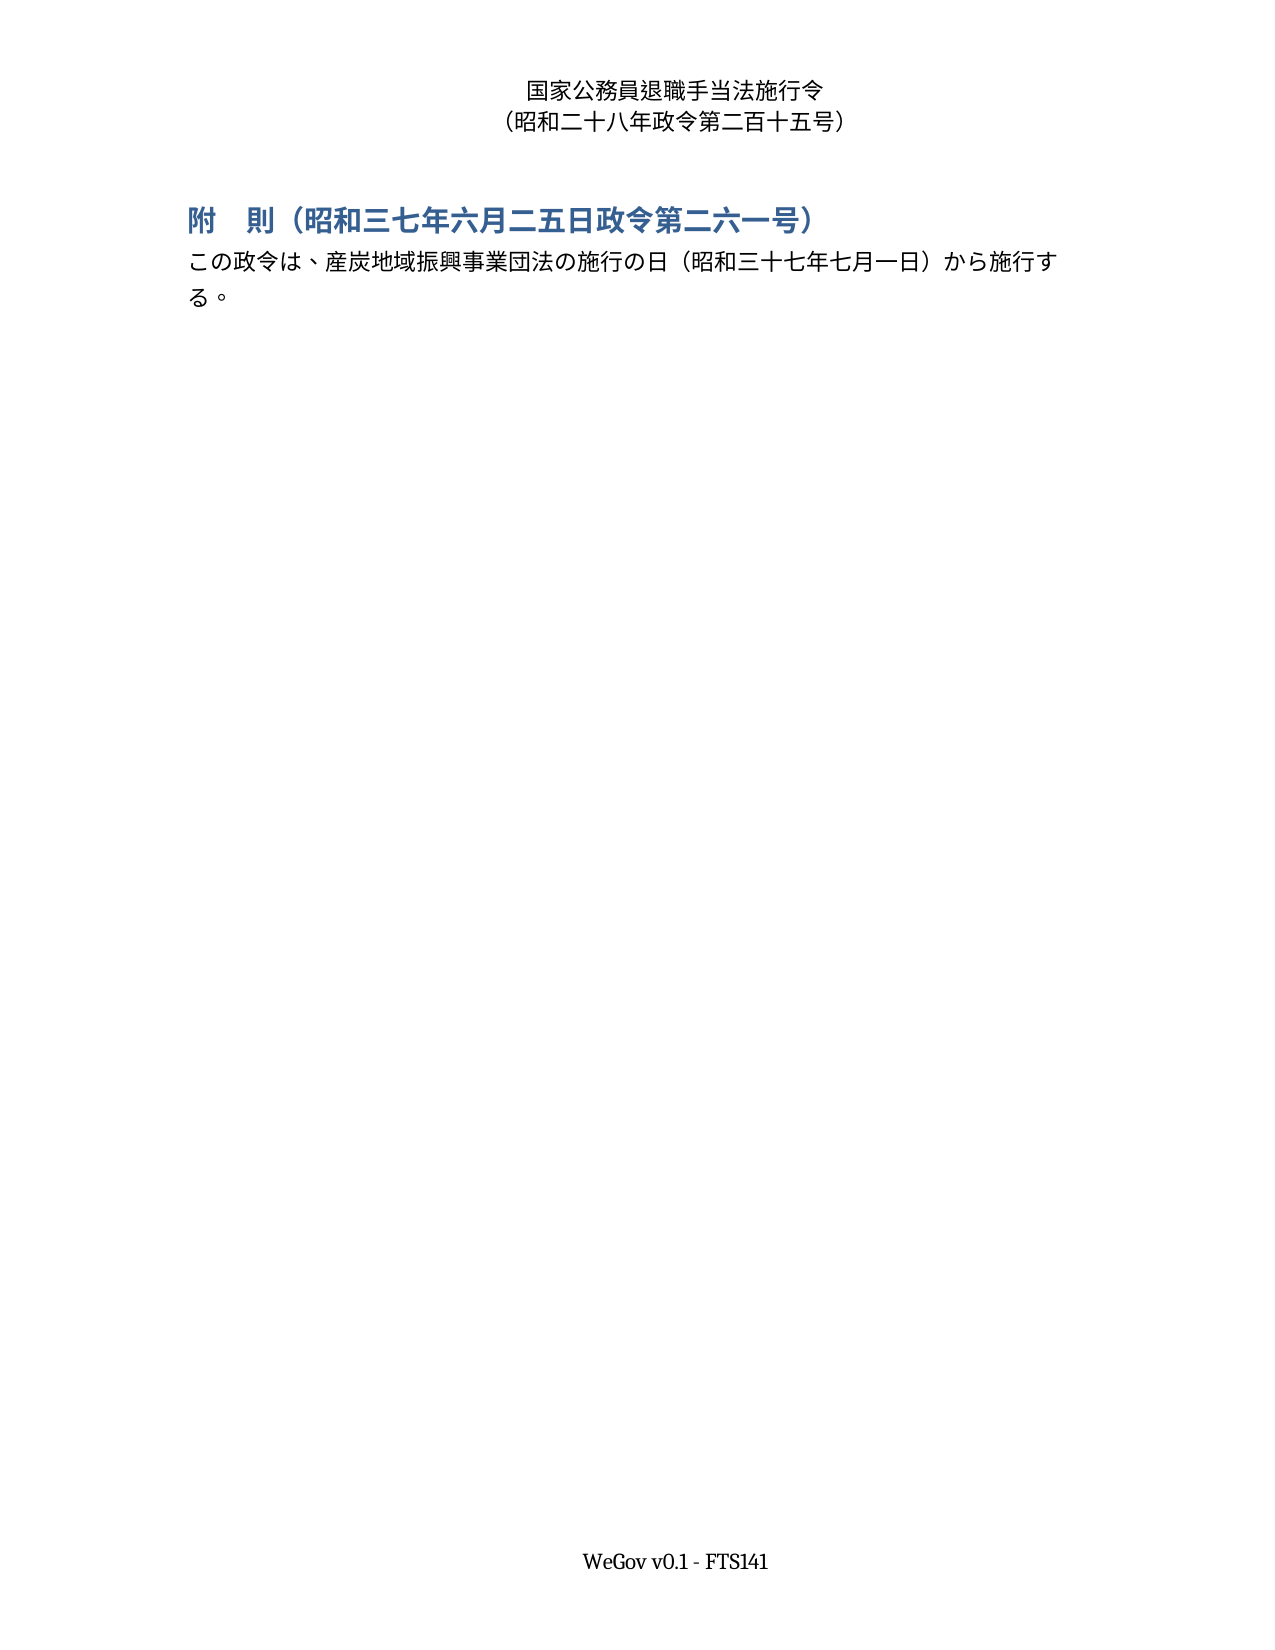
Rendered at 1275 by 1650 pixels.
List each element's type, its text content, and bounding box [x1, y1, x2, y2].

subtitle 附 則（昭和三七年六月二五日政令第二六一号） [187, 200, 1087, 240]
text この政令は、産炭地域振興事業団法の施行の日（昭和三十七年七月一日）から施行する。 [187, 246, 1087, 313]
